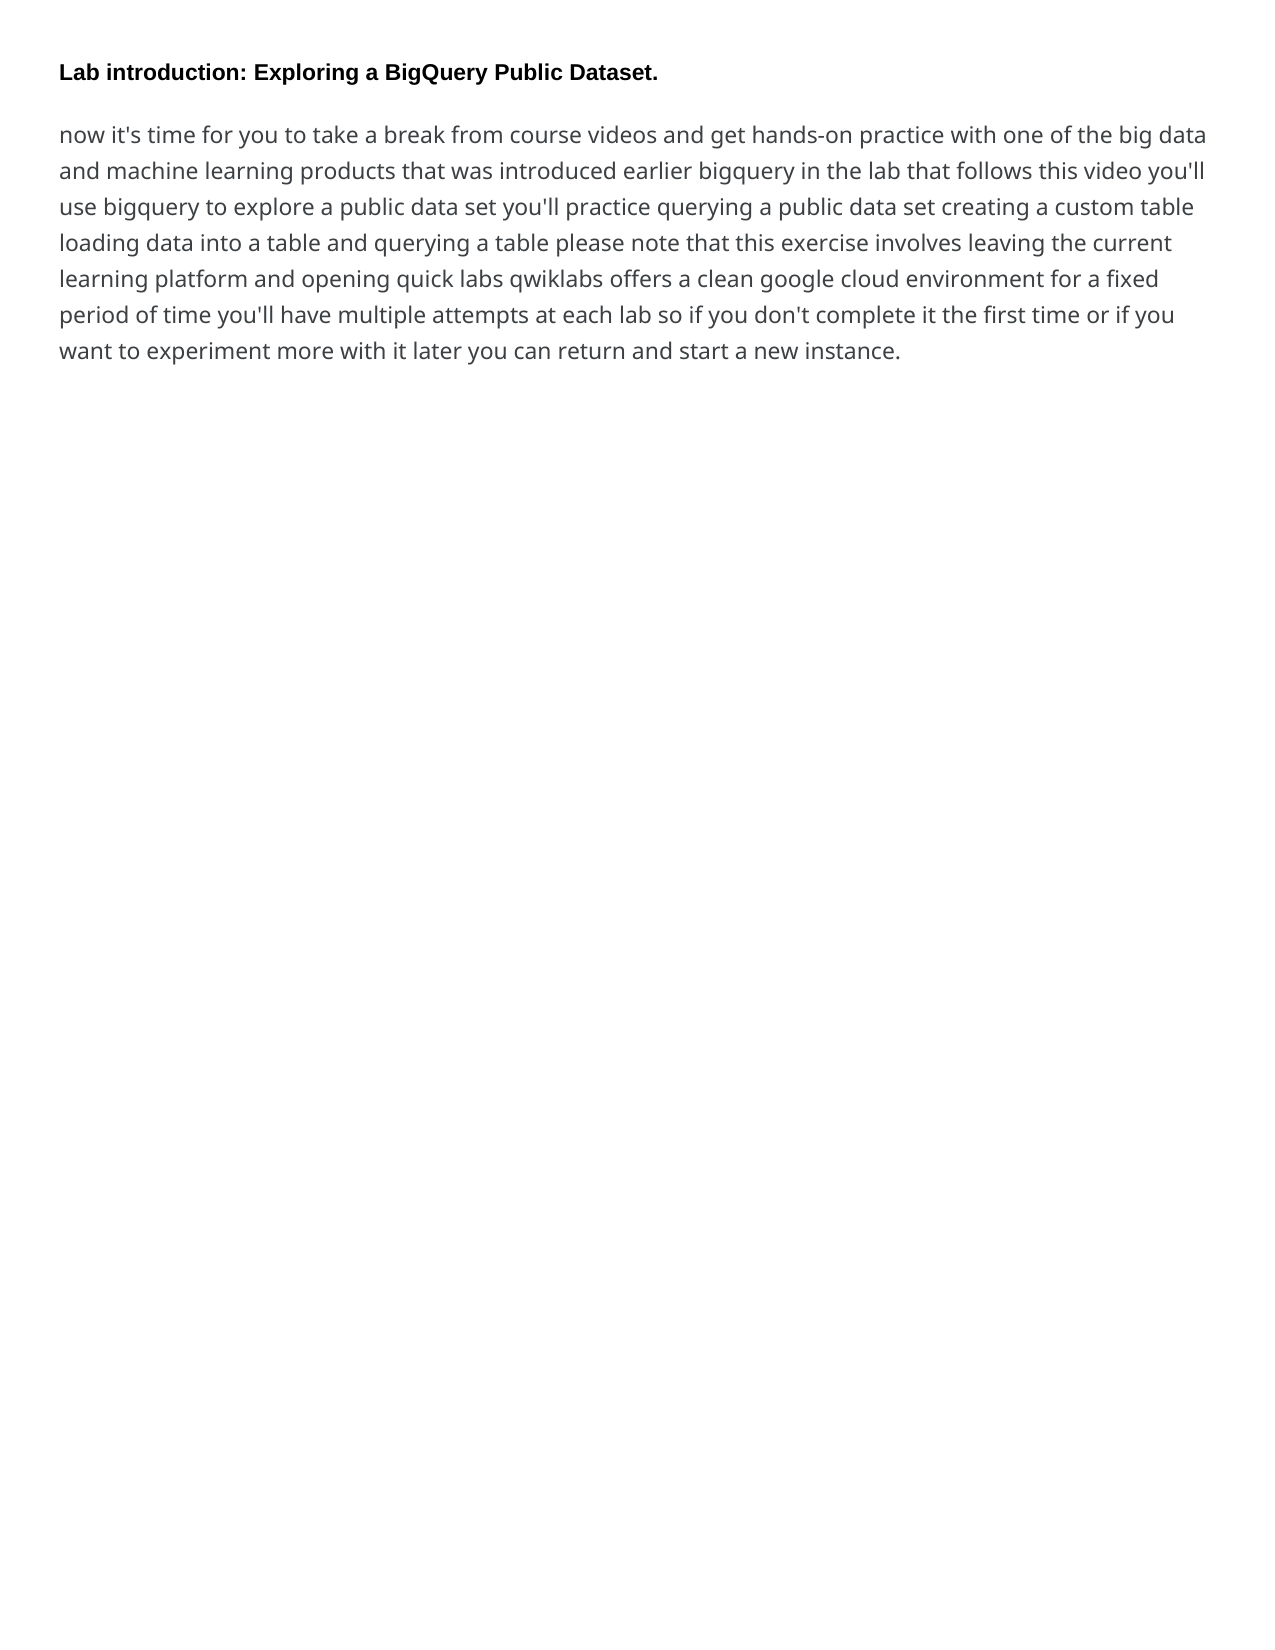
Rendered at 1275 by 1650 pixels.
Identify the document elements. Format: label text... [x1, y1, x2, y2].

text now it's time for you to take a break from course videos and get hands-on practice with one of the big data and machine learning products that was introduced earlier bigquery in the lab that follows this video you'll use bigquery to explore a public data set you'll practice querying a public data set creating a custom table loading data into a table and querying a table please note that this exercise involves leaving the current learning platform and opening quick labs qwiklabs offers a clean google cloud environment for a fixed period of time you'll have multiple attempts at each lab so if you don't complete it the first time or if you want to experiment more with it later you can return and start a new instance. [59, 119, 1216, 366]
text Lab introduction: Exploring a BigQuery Public Dataset. [59, 59, 1216, 85]
